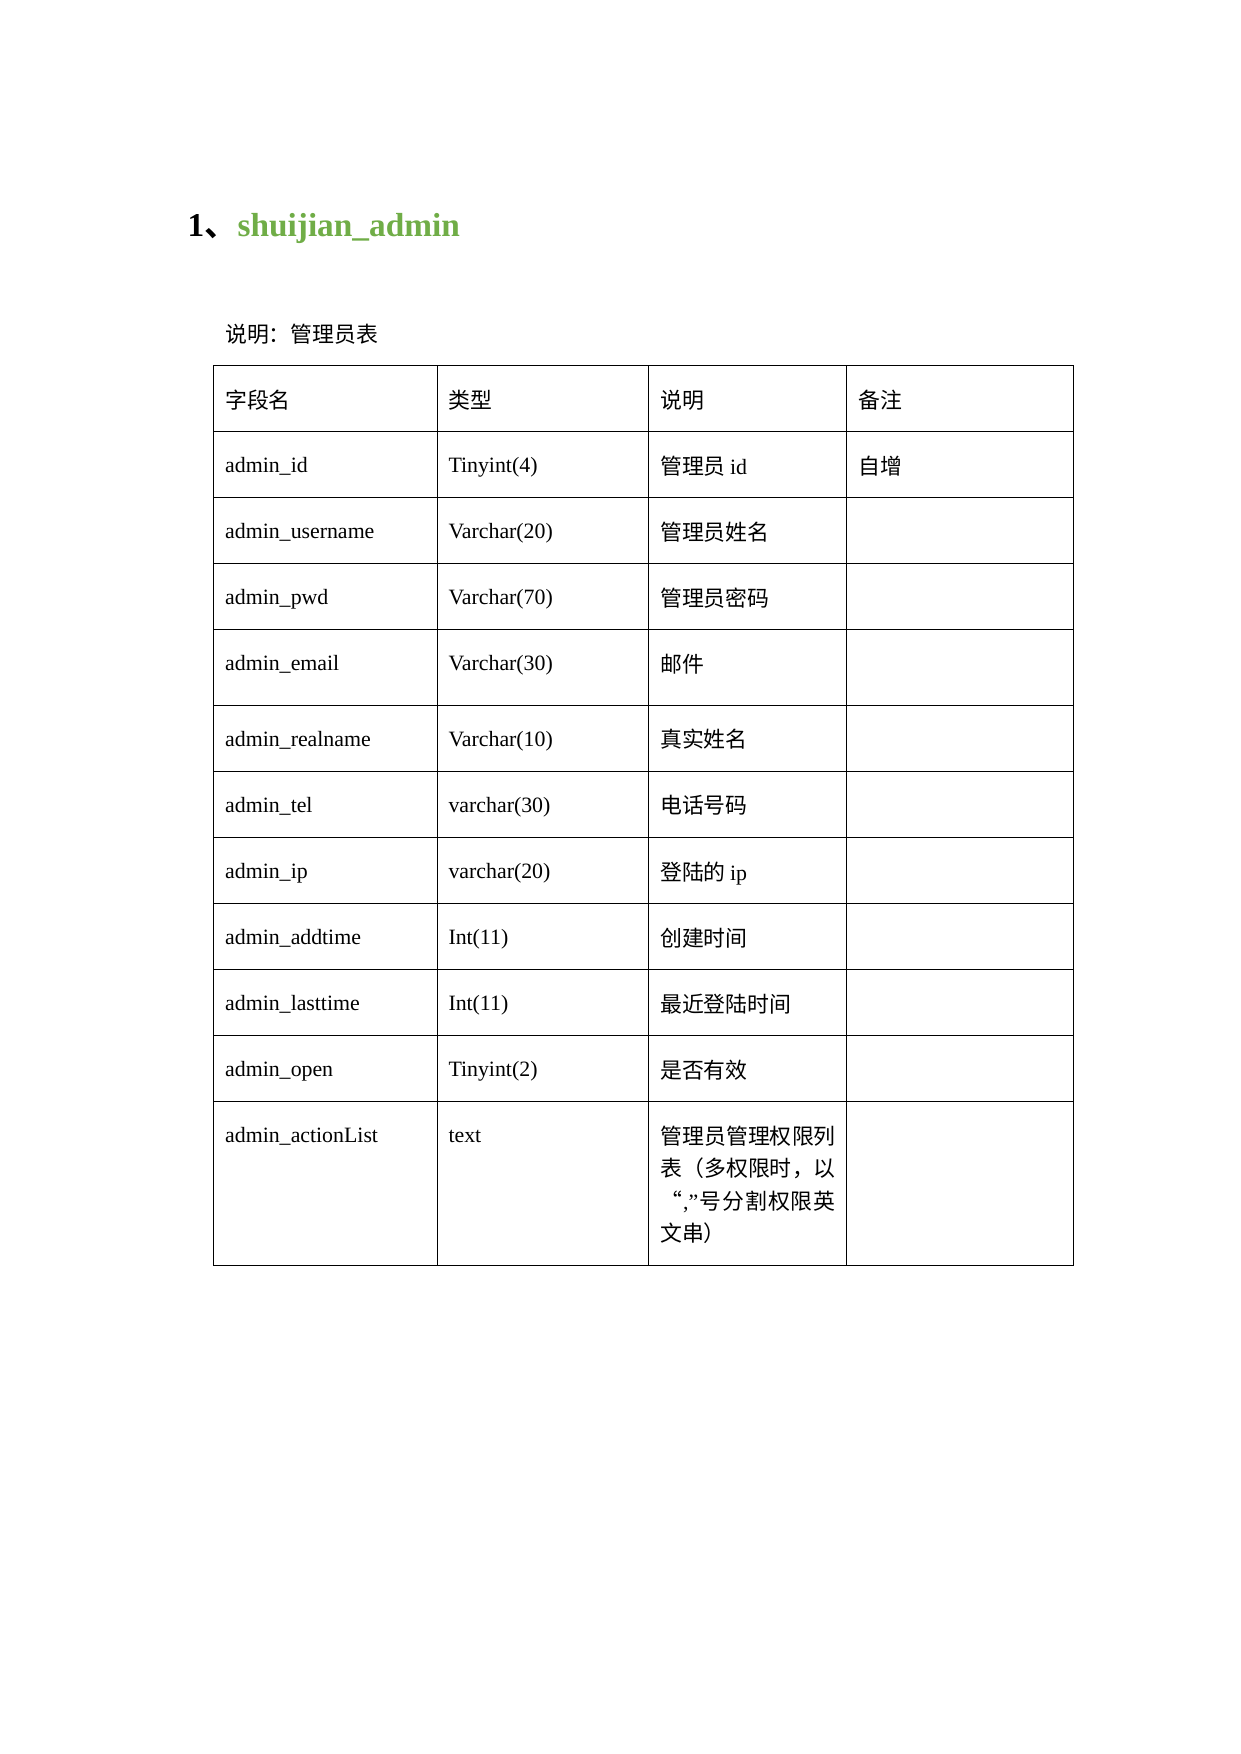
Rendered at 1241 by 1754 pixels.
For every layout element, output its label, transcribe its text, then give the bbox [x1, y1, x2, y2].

table_cell 电话号码 [649, 772, 846, 837]
table_cell Int(11) [438, 904, 648, 969]
table_header 字段名 [214, 366, 437, 431]
table_cell 真实姓名 [649, 706, 846, 771]
subtitle 1、shuijian_admin [187, 189, 1053, 254]
table_cell admin_lasttime [214, 970, 437, 1035]
table_cell [847, 838, 1073, 903]
table_cell 登陆的ip [649, 838, 846, 903]
table_cell admin_open [214, 1036, 437, 1101]
table_cell 创建时间 [649, 904, 846, 969]
table_cell [847, 630, 1073, 705]
table_cell 管理员管理权限列表（多权限时，以“,”号分割权限英文串） [649, 1102, 846, 1264]
table_cell [847, 564, 1073, 629]
table_cell [847, 970, 1073, 1035]
table_header 类型 [438, 366, 648, 431]
table_cell Varchar(20) [438, 498, 648, 563]
table_cell [847, 498, 1073, 563]
list 说明：管理员表 [225, 316, 1053, 349]
table_header 说明 [649, 366, 846, 431]
table_cell [847, 904, 1073, 969]
table_cell [847, 1036, 1073, 1101]
table_header 备注 [847, 366, 1073, 431]
table_cell [847, 772, 1073, 837]
table_cell varchar(20) [438, 838, 648, 903]
table_cell Varchar(10) [438, 706, 648, 771]
table_cell admin_realname [214, 706, 437, 771]
table_cell [847, 706, 1073, 771]
table_cell [847, 1102, 1073, 1264]
table_cell 管理员姓名 [649, 498, 846, 563]
table_cell 管理员密码 [649, 564, 846, 629]
table_cell admin_ip [214, 838, 437, 903]
table_cell admin_tel [214, 772, 437, 837]
table_cell Varchar(70) [438, 564, 648, 629]
table_cell Tinyint(2) [438, 1036, 648, 1101]
table_cell 是否有效 [649, 1036, 846, 1101]
table_cell admin_addtime [214, 904, 437, 969]
table_cell 管理员id [649, 432, 846, 497]
table_cell admin_actionList [214, 1102, 437, 1264]
table_cell Varchar(30) [438, 630, 648, 705]
table_cell text [438, 1102, 648, 1264]
table_cell admin_id [214, 432, 437, 497]
table_cell Tinyint(4) [438, 432, 648, 497]
table_cell Int(11) [438, 970, 648, 1035]
table_cell varchar(30) [438, 772, 648, 837]
table_cell 邮件 [649, 630, 846, 705]
table_cell admin_email [214, 630, 437, 705]
table_cell admin_pwd [214, 564, 437, 629]
table_cell 最近登陆时间 [649, 970, 846, 1035]
table_cell admin_username [214, 498, 437, 563]
table_cell 自增 [847, 432, 1073, 497]
